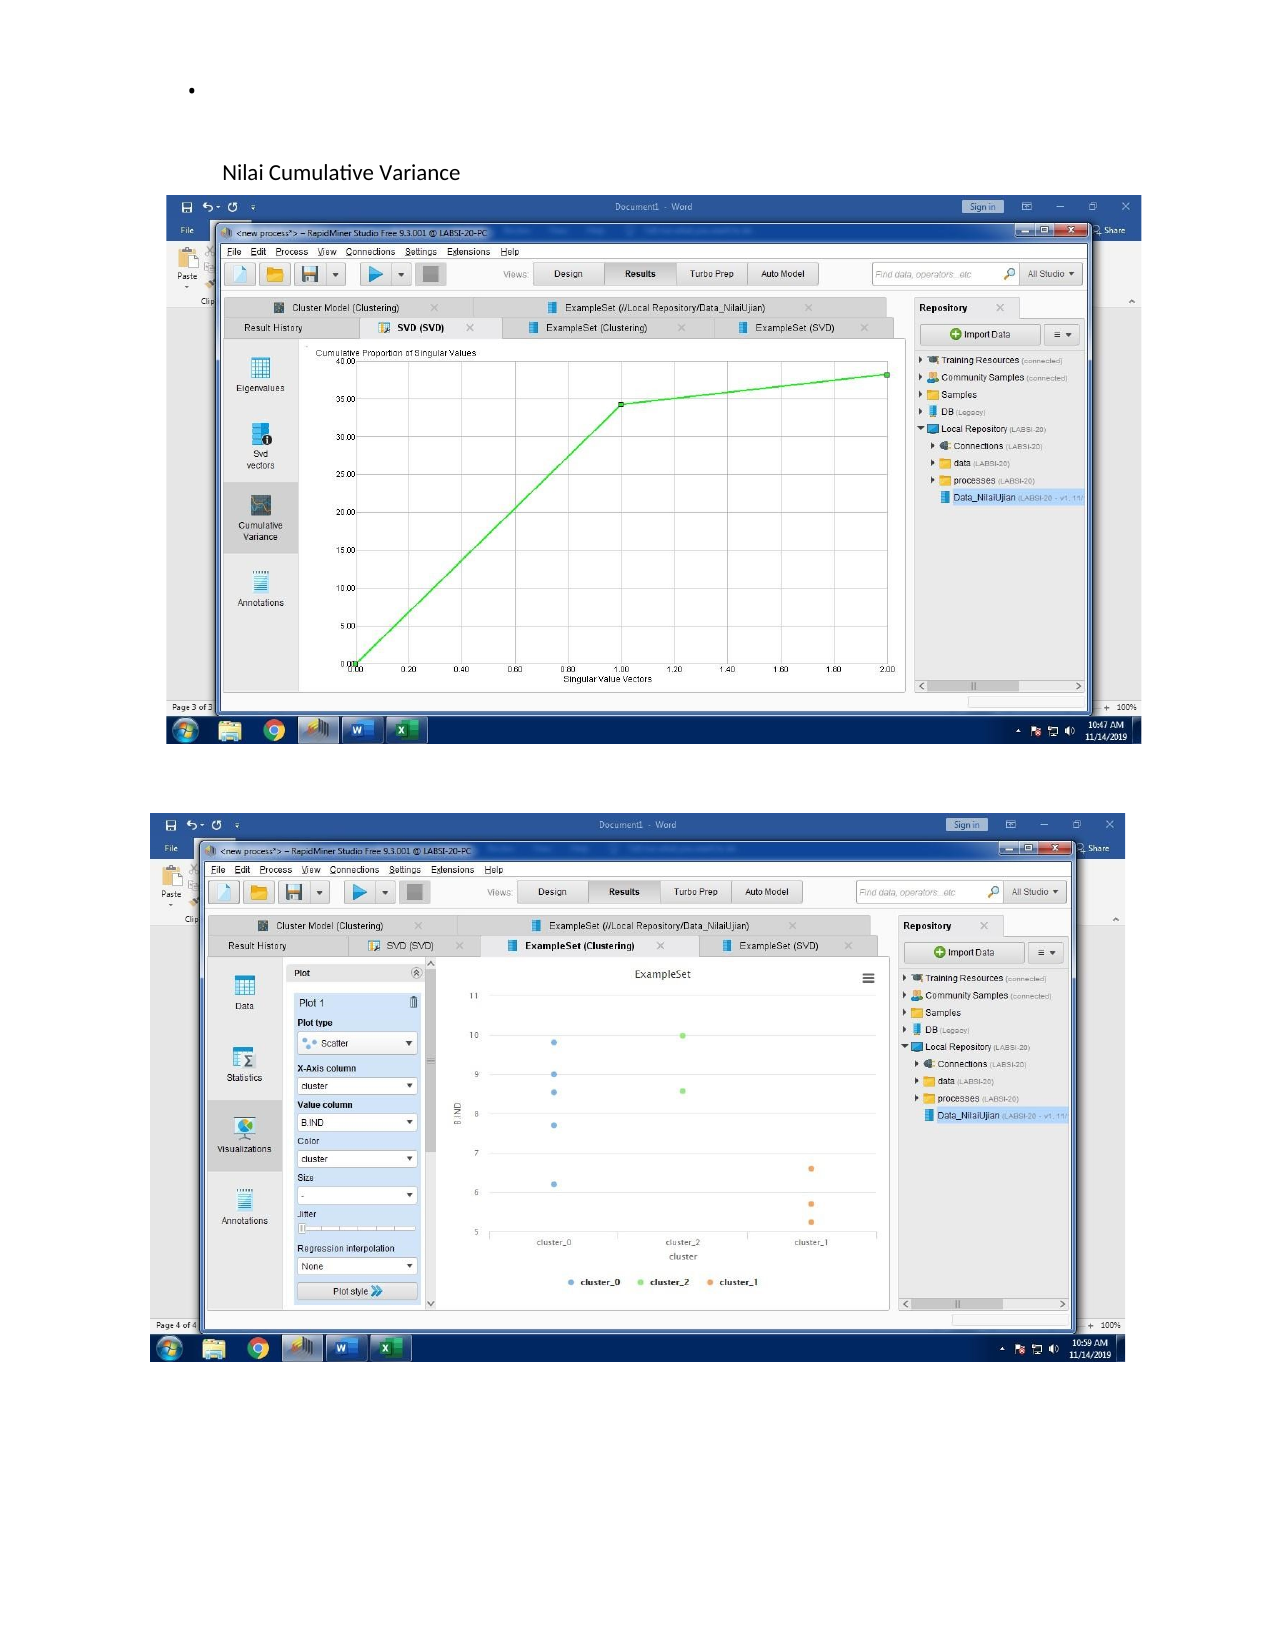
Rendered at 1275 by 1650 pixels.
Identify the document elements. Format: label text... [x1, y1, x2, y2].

picture [150, 813, 1125, 1362]
text Nilai Cumulative Variance [222, 158, 1140, 186]
picture [166, 195, 1142, 744]
